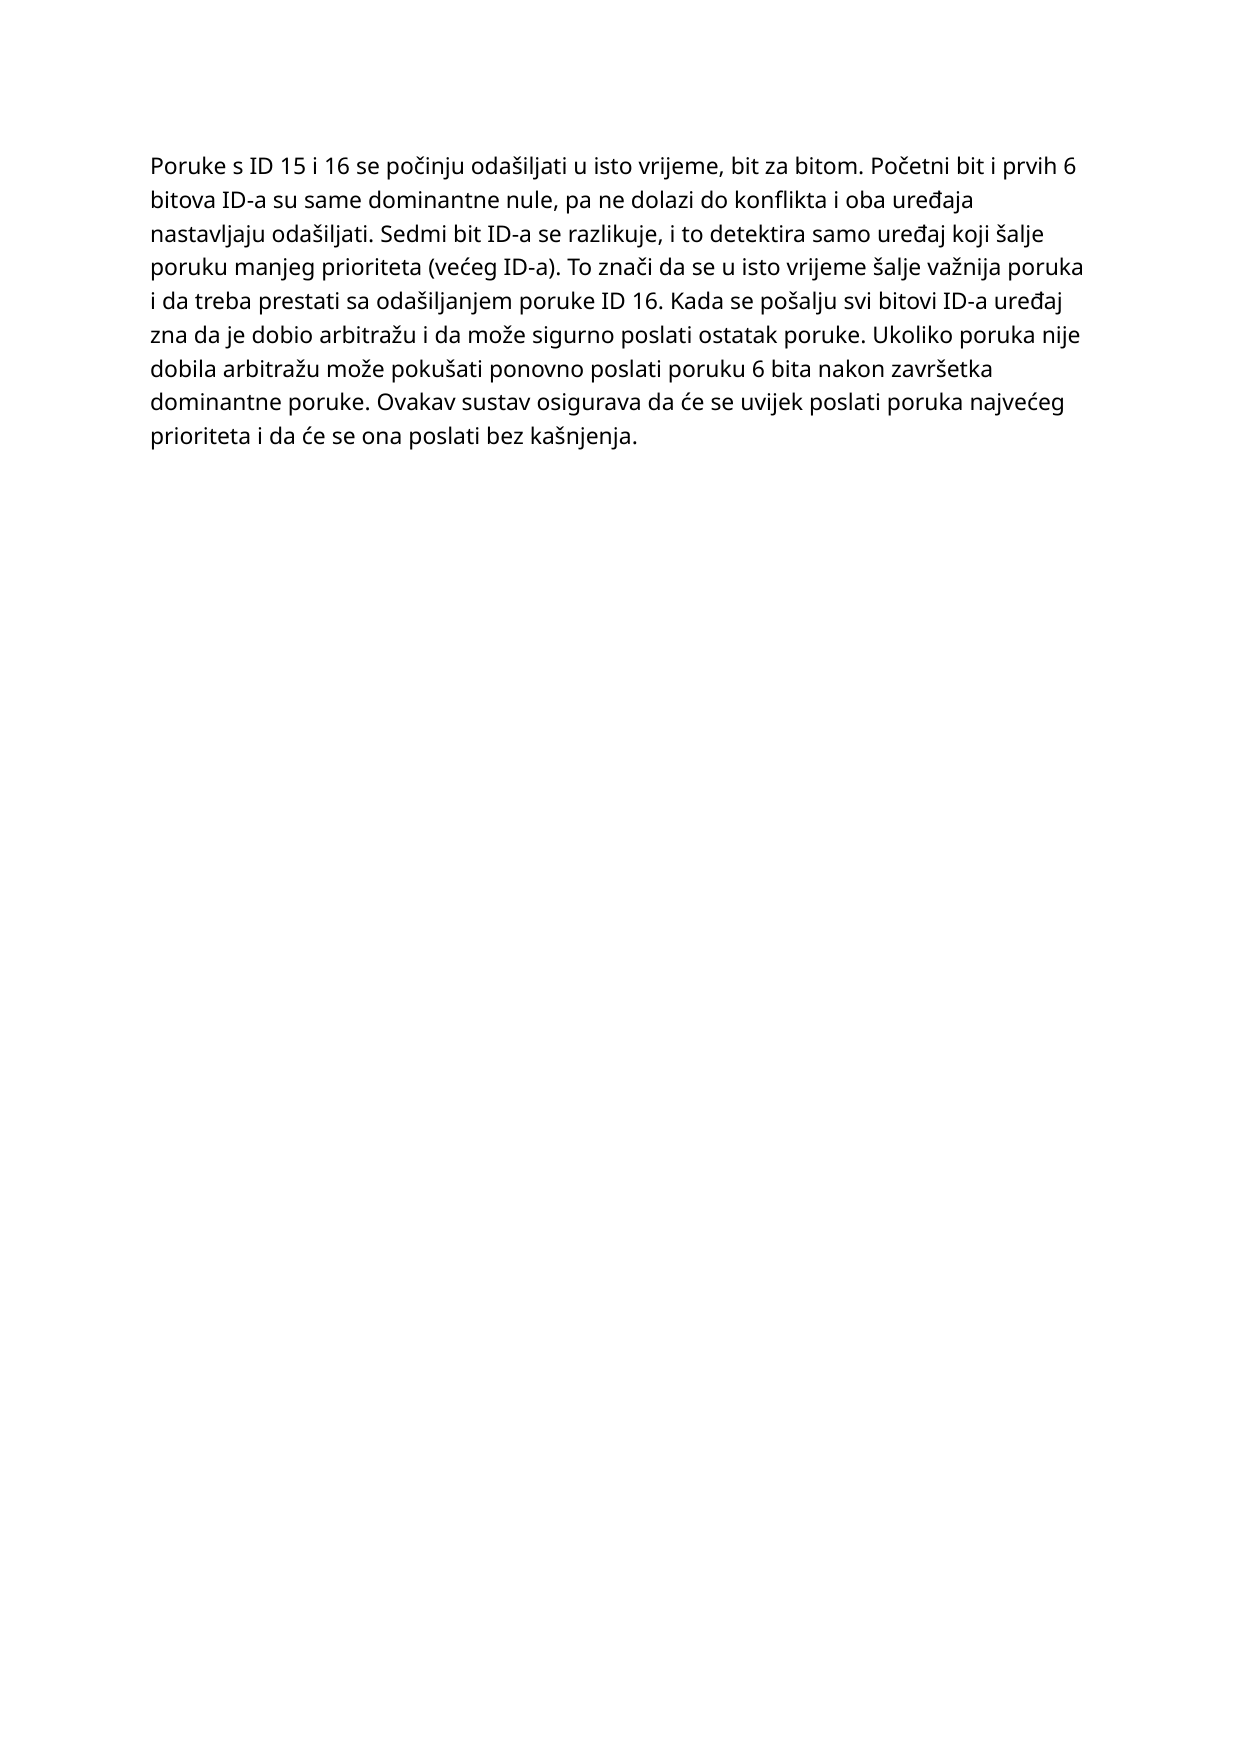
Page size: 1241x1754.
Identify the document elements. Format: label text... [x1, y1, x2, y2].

text Poruke s ID 15 i 16 se počinju odašiljati u isto vrijeme, bit za bitom. Početni bit i prvih 6 bitova ID-a su same dominantne nule, pa ne dolazi do konflikta i oba uređaja nastavljaju odašiljati. Sedmi bit ID-a se razlikuje, i to detektira samo uređaj koji šalje poruku manjeg prioriteta (većeg ID-a). To znači da se u isto vrijeme šalje važnija poruka i da treba prestati sa odašiljanjem poruke ID 16. Kada se pošalju svi bitovi ID-a uređaj zna da je dobio arbitražu i da može sigurno poslati ostatak poruke. Ukoliko poruka nije dobila arbitražu može pokušati ponovno poslati poruku 6 bita nakon završetka dominantne poruke. Ovakav sustav osigurava da će se uvijek poslati poruka najvećeg prioriteta i da će se ona poslati bez kašnjenja. [150, 150, 1090, 451]
